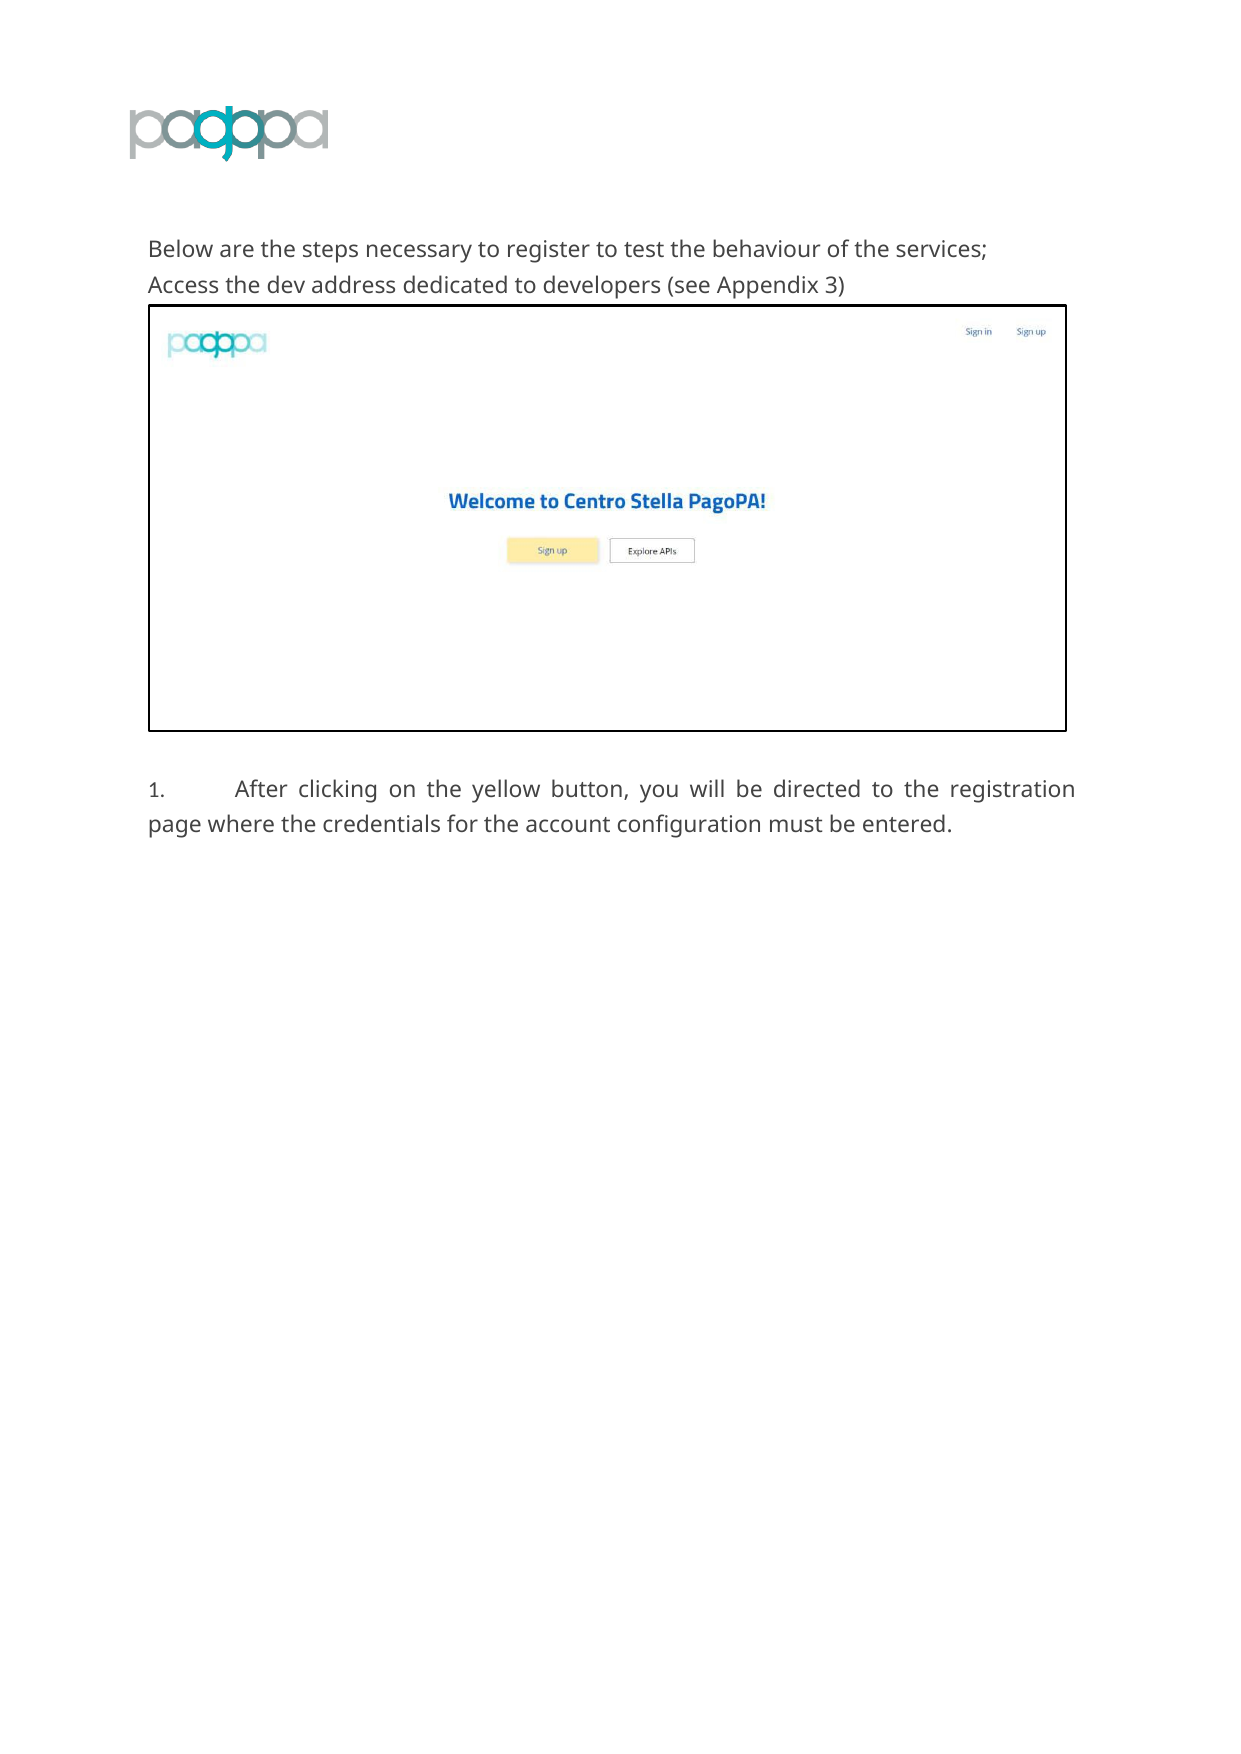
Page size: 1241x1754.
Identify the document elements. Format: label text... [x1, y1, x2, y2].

text Below are the steps necessary to register to test the behaviour of the services; [148, 233, 1077, 264]
picture [150, 307, 1065, 730]
text Access the dev address dedicated to developers (see Appendix 3) [148, 269, 1077, 300]
list After clicking on the yellow button, you will be directed to the registration page where the credentials for the account configuration must be entered. [148, 773, 1077, 839]
picture [129, 106, 328, 162]
